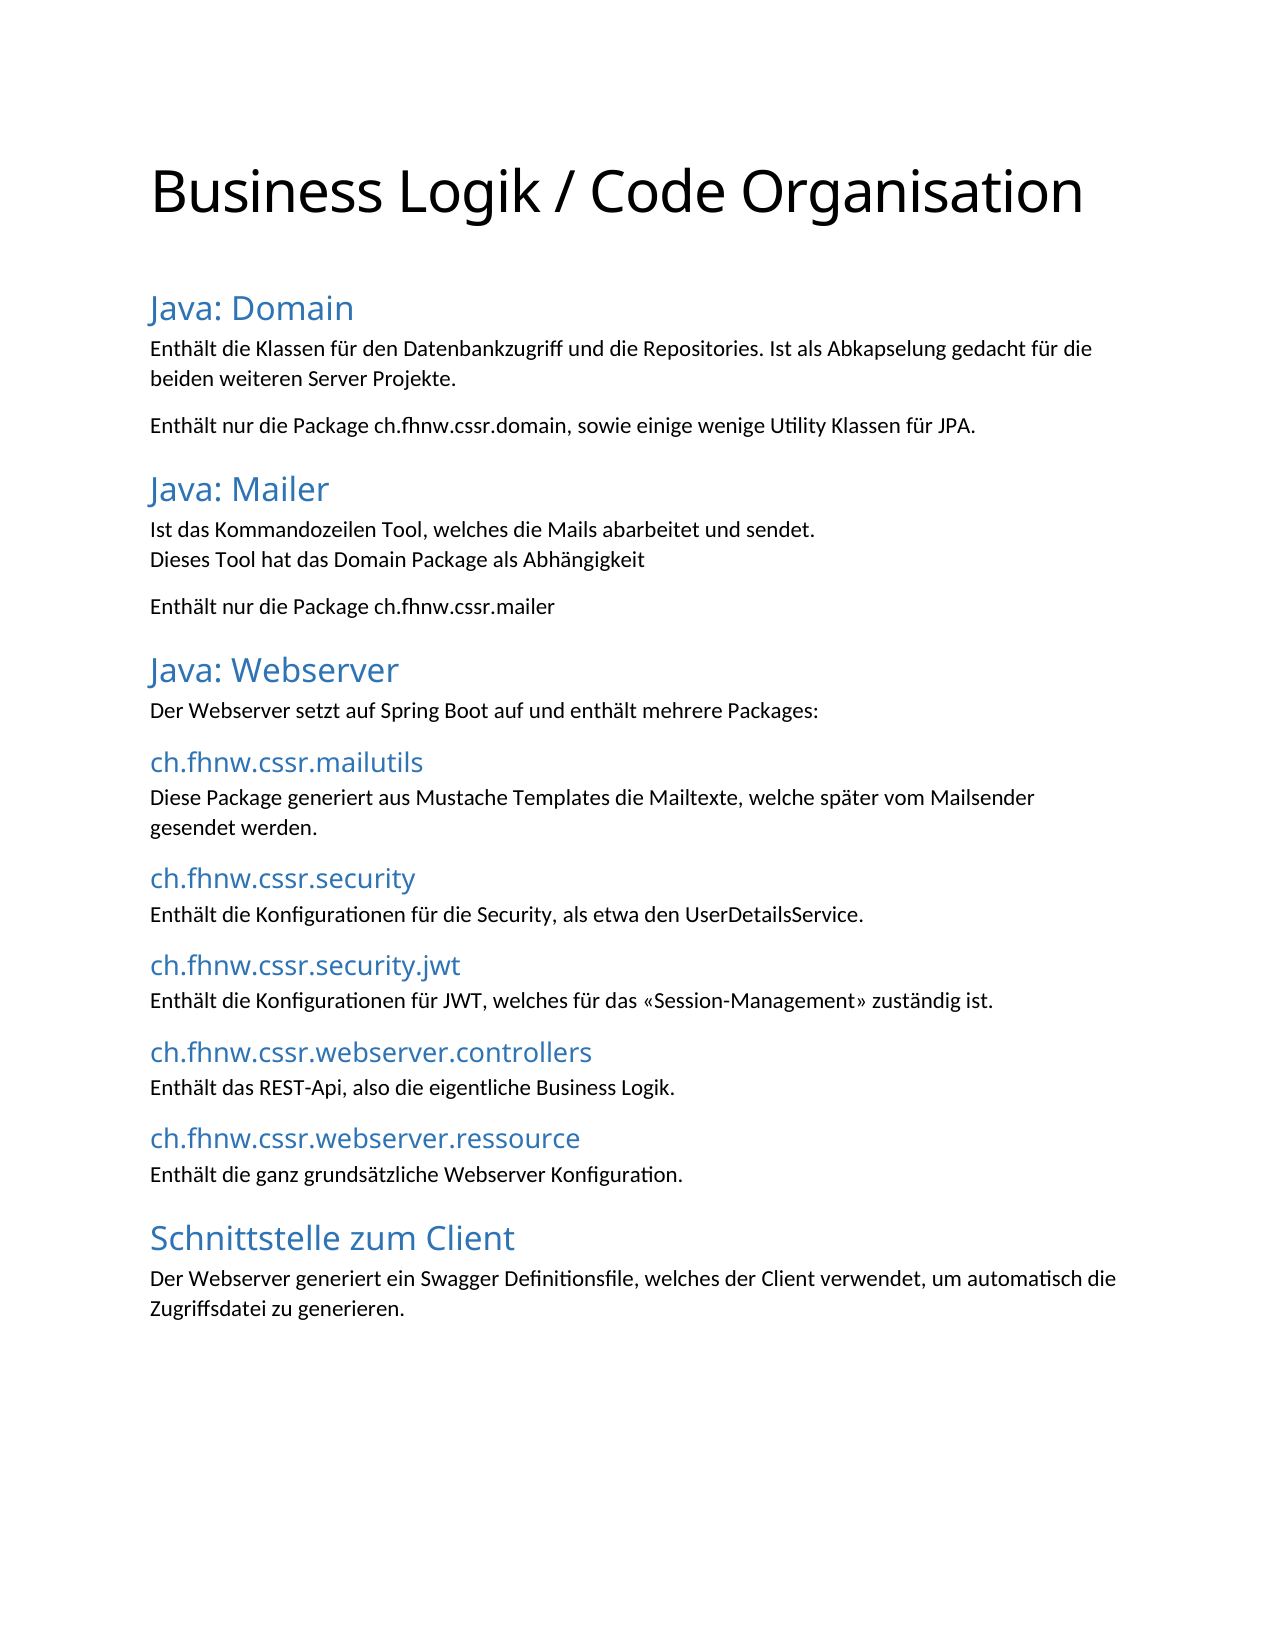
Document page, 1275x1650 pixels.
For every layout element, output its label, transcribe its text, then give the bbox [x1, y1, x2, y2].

text Enthält die Klassen für den Datenbankzugriff und die Repositories. Ist als Abkapselung gedacht für die beiden weiteren Server Projekte. [150, 334, 1125, 392]
subtitle Java: Domain [150, 285, 1125, 330]
text Diese Package generiert aus Mustache Templates die Mailtexte, welche später vom Mailsender gesendet werden. [150, 783, 1125, 841]
text Enthält die Konfigurationen für JWT, welches für das «Session-Management» zuständig ist. [150, 986, 1125, 1014]
subtitle ch.fhnw.cssr.webserver.ressource [150, 1120, 1125, 1157]
title Business Logik / Code Organisation [150, 150, 1125, 229]
text Enthält nur die Package ch.fhnw.cssr.domain, sowie einige wenige Utility Klassen für JPA. [150, 411, 1125, 439]
text Der Webserver generiert ein Swagger Definitionsfile, welches der Client verwendet, um automatisch die Zugriffsdatei zu generieren. [150, 1264, 1125, 1322]
subtitle ch.fhnw.cssr.security.jwt [150, 947, 1125, 983]
text Enthält nur die Package ch.fhnw.cssr.mailer [150, 592, 1125, 620]
text Enthält das REST-Api, also die eigentliche Business Logik. [150, 1073, 1125, 1101]
text Der Webserver setzt auf Spring Boot auf und enthält mehrere Packages: [150, 696, 1125, 724]
text Ist das Kommandozeilen Tool, welches die Mails abarbeitet und sendet. Dieses Tool hat das Domain Package als Abhängigkeit [150, 515, 1125, 573]
subtitle Schnittstelle zum Client [150, 1215, 1125, 1260]
subtitle ch.fhnw.cssr.security [150, 860, 1125, 897]
subtitle Java: Webserver [150, 647, 1125, 693]
subtitle Java: Mailer [150, 466, 1125, 511]
text Enthält die Konfigurationen für die Security, als etwa den UserDetailsService. [150, 900, 1125, 928]
subtitle ch.fhnw.cssr.mailutils [150, 743, 1125, 780]
text Enthält die ganz grundsätzliche Webserver Konfiguration. [150, 1160, 1125, 1188]
subtitle ch.fhnw.cssr.webserver.controllers [150, 1033, 1125, 1070]
